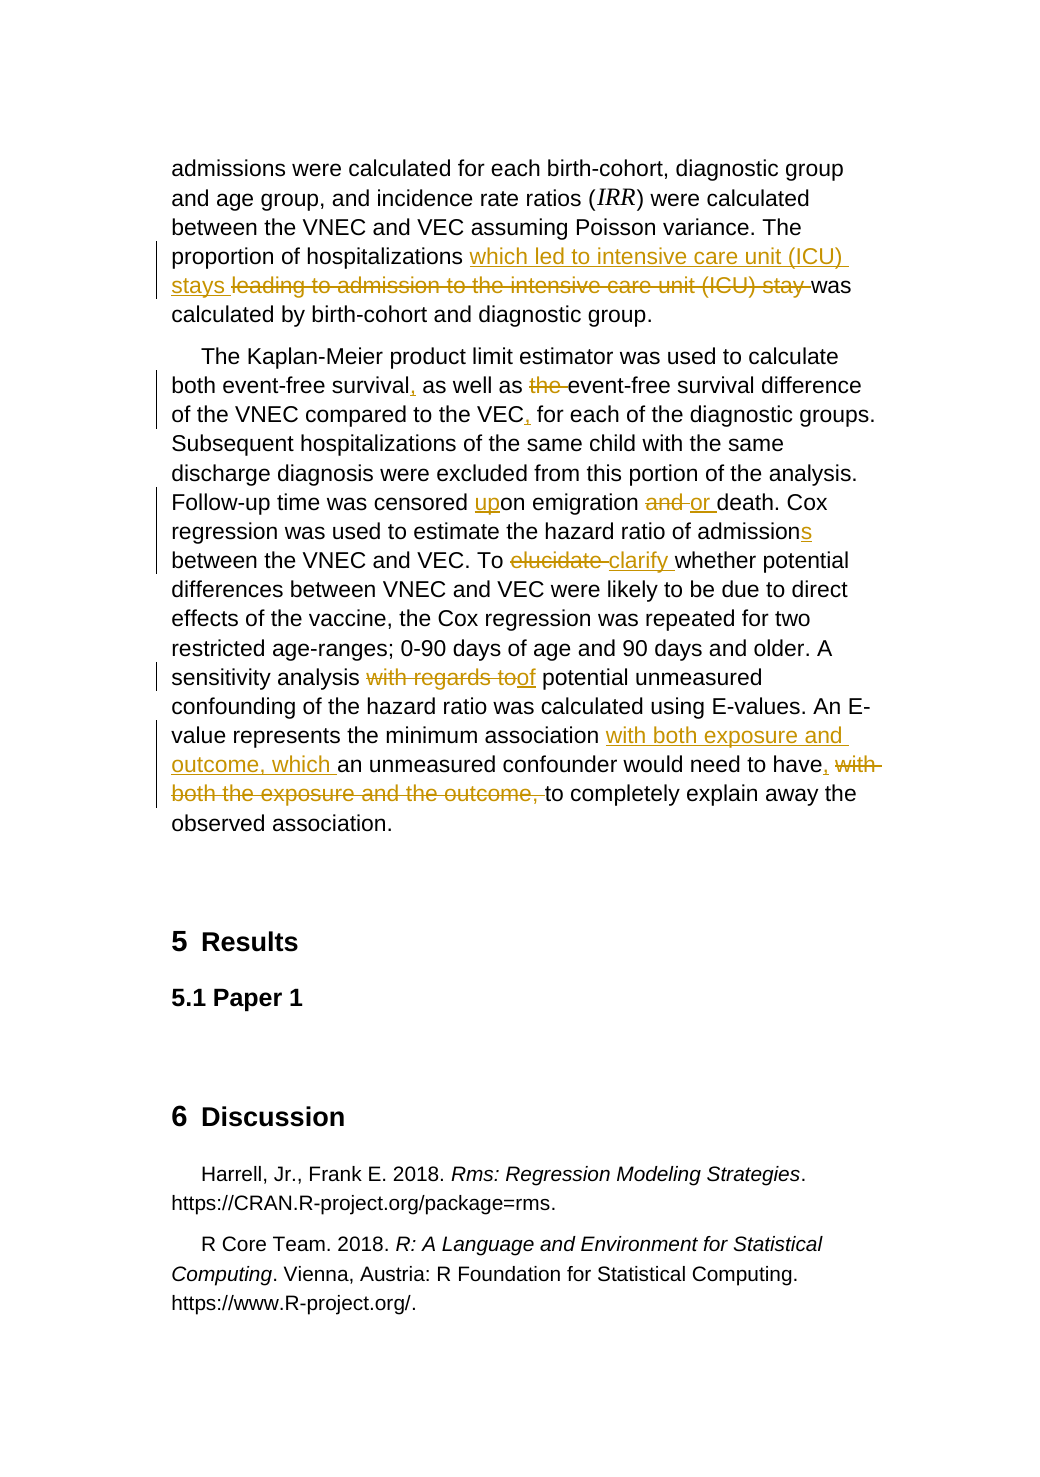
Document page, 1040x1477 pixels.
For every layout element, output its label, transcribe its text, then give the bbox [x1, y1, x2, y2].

subtitle Paper 1 [171, 983, 886, 1012]
subtitle Discussion [171, 1099, 886, 1133]
text Harrell, Jr., Frank E. 2018. Rms: Regression Modeling Strategies. https://CRAN.R-project.org/package=rms. [171, 1158, 886, 1216]
text The Kaplan-Meier product limit estimator was used to calculate both event-free survival as well as event-free survival difference of the VNEC compared to the VEC for each of the diagnostic groups. Subsequent hospitalizations of the same child with the same discharge diagnosis were excluded from this portion of the analysis. Follow-up time was censored on emigration death. Cox regression was used to estimate the hazard ratio of admission between the VNEC and VEC. To whether potential differences between VNEC and VEC were likely to be due to direct effects of the vaccine, the Cox regression was repeated for two restricted age-ranges; 0-90 days of age and 90 days and older. A sensitivity analysis potential unmeasured confounding of the hazard ratio was calculated using E-values. An E-value represents the minimum association an unmeasured confounder would need to have to completely explain away the observed association. [171, 341, 886, 837]
text R Core Team. 2018. R: A Language and Environment for Statistical Computing. Vienna, Austria: R Foundation for Statistical Computing. https://www.R-project.org/. [171, 1228, 886, 1316]
subtitle Results [171, 924, 886, 958]
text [171, 153, 886, 328]
